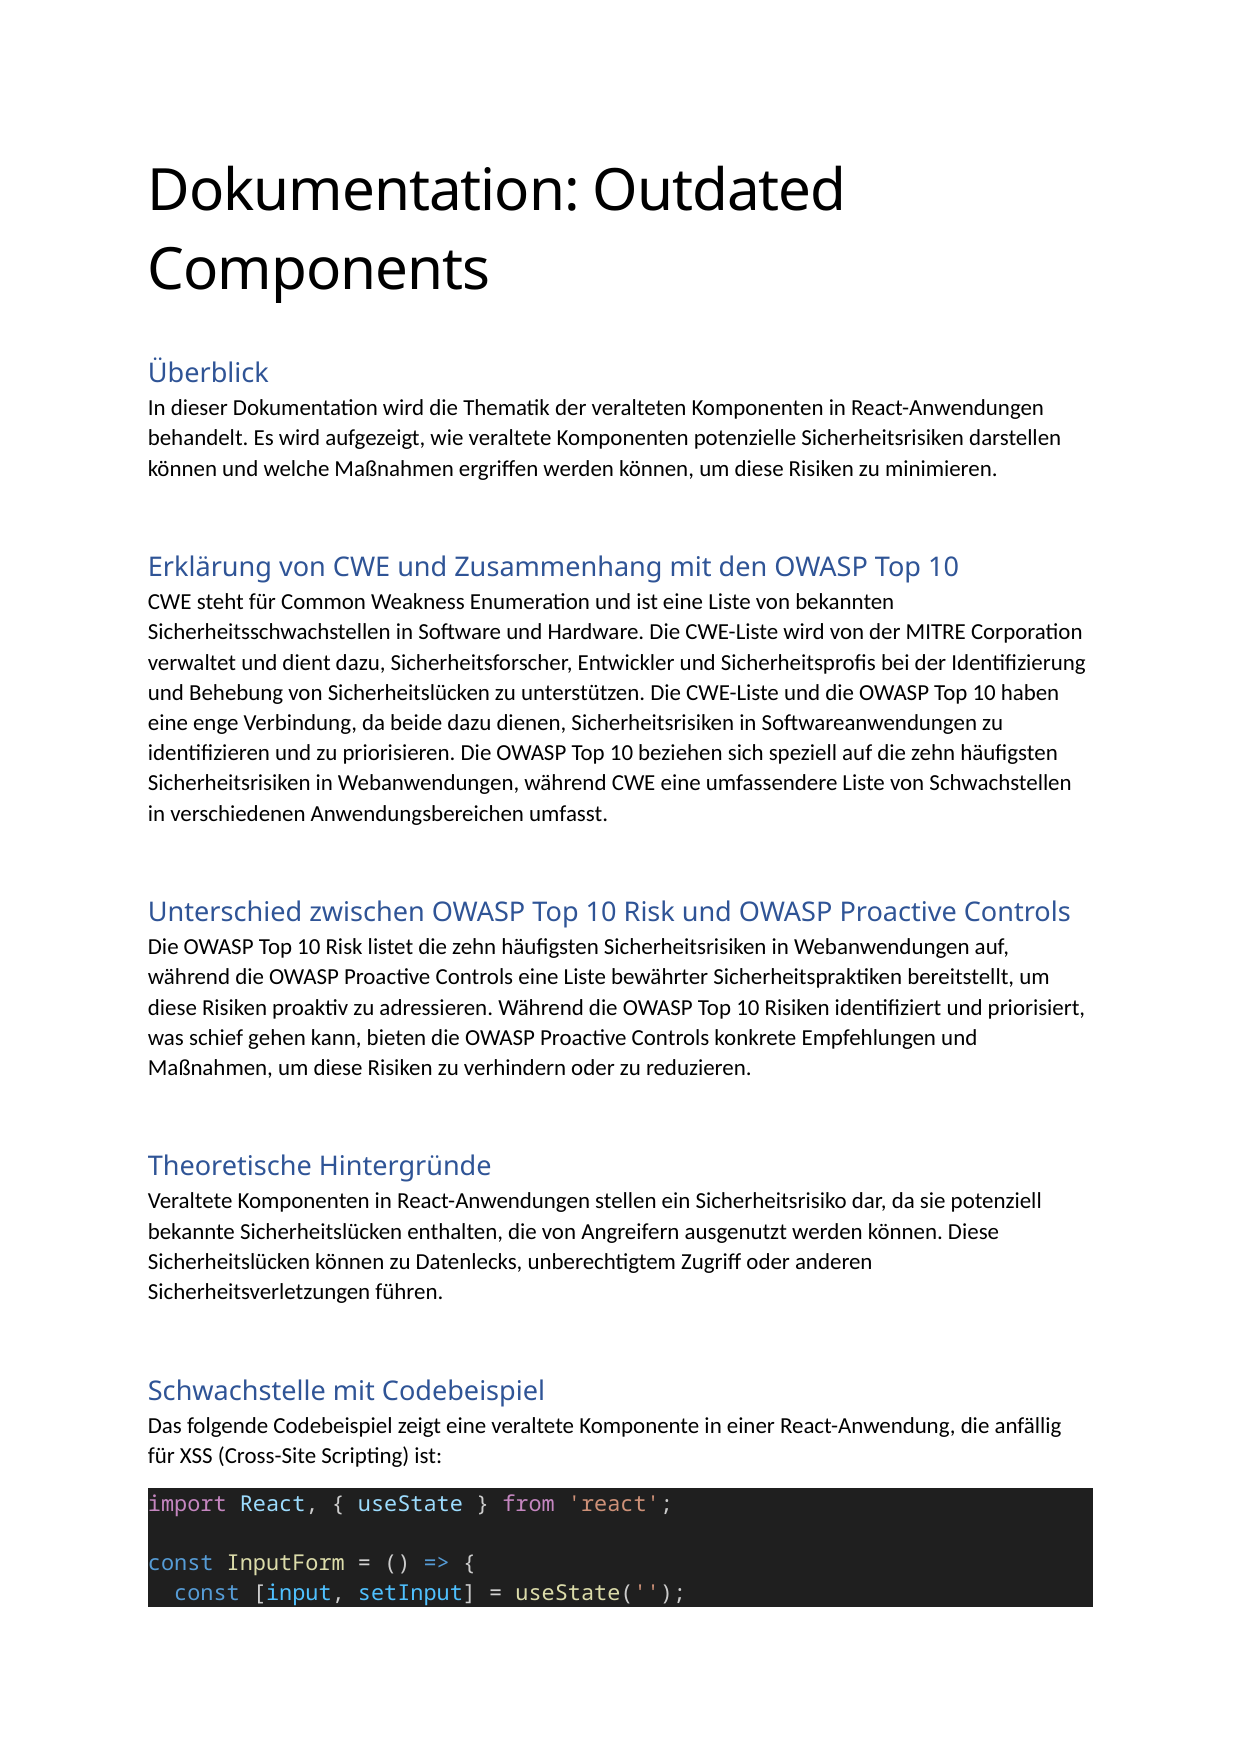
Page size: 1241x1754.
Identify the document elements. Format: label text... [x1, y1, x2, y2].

text In dieser Dokumentation wird die Thematik der veralteten Komponenten in React-Anwendungen behandelt. Es wird aufgezeigt, wie veraltete Komponenten potenzielle Sicherheitsrisiken darstellen können und welche Maßnahmen ergriffen werden können, um diese Risiken zu minimieren. [148, 393, 1093, 482]
subtitle Erklärung von CWE und Zusammenhang mit den OWASP Top 10 [148, 547, 1093, 584]
title Dokumentation: Outdated Components [148, 148, 1093, 307]
subtitle Schwachstelle mit Codebeispiel [148, 1371, 1093, 1408]
subtitle Unterschied zwischen OWASP Top 10 Risk und OWASP Proactive Controls [148, 892, 1093, 929]
subtitle Theoretische Hintergründe [148, 1147, 1093, 1184]
text CWE steht für Common Weakness Enumeration und ist eine Liste von bekannten Sicherheitsschwachstellen in Software und Hardware. Die CWE-Liste wird von der MITRE Corporation verwaltet und dient dazu, Sicherheitsforscher, Entwickler und Sicherheitsprofis bei der Identifizierung und Behebung von Sicherheitslücken zu unterstützen. Die CWE-Liste und die OWASP Top 10 haben eine enge Verbindung, da beide dazu dienen, Sicherheitsrisiken in Softwareanwendungen zu identifizieren und zu priorisieren. Die OWASP Top 10 beziehen sich speziell auf die zehn häufigsten Sicherheitsrisiken in Webanwendungen, während CWE eine umfassendere Liste von Schwachstellen in verschiedenen Anwendungsbereichen umfasst. [148, 587, 1093, 827]
subtitle Überblick [148, 353, 1093, 390]
text Das folgende Codebeispiel zeigt eine veraltete Komponente in einer React-Anwendung, die anfällig für XSS (Cross-Site Scripting) ist: [148, 1411, 1093, 1469]
text import React, { useState } from 'react'; [148, 1488, 1093, 1518]
text Die OWASP Top 10 Risk listet die zehn häufigsten Sicherheitsrisiken in Webanwendungen auf, während die OWASP Proactive Controls eine Liste bewährter Sicherheitspraktiken bereitstellt, um diese Risiken proaktiv zu adressieren. Während die OWASP Top 10 Risiken identifiziert und priorisiert, was schief gehen kann, bieten die OWASP Proactive Controls konkrete Empfehlungen und Maßnahmen, um diese Risiken zu verhindern oder zu reduzieren. [148, 932, 1093, 1081]
text Veraltete Komponenten in React-Anwendungen stellen ein Sicherheitsrisiko dar, da sie potenziell bekannte Sicherheitslücken enthalten, die von Angreifern ausgenutzt werden können. Diese Sicherheitslücken können zu Datenlecks, unberechtigtem Zugriff oder anderen Sicherheitsverletzungen führen. [148, 1187, 1093, 1305]
text const [input, setInput] = useState(''); [148, 1577, 1093, 1607]
text const InputForm = () => { [148, 1547, 1093, 1577]
